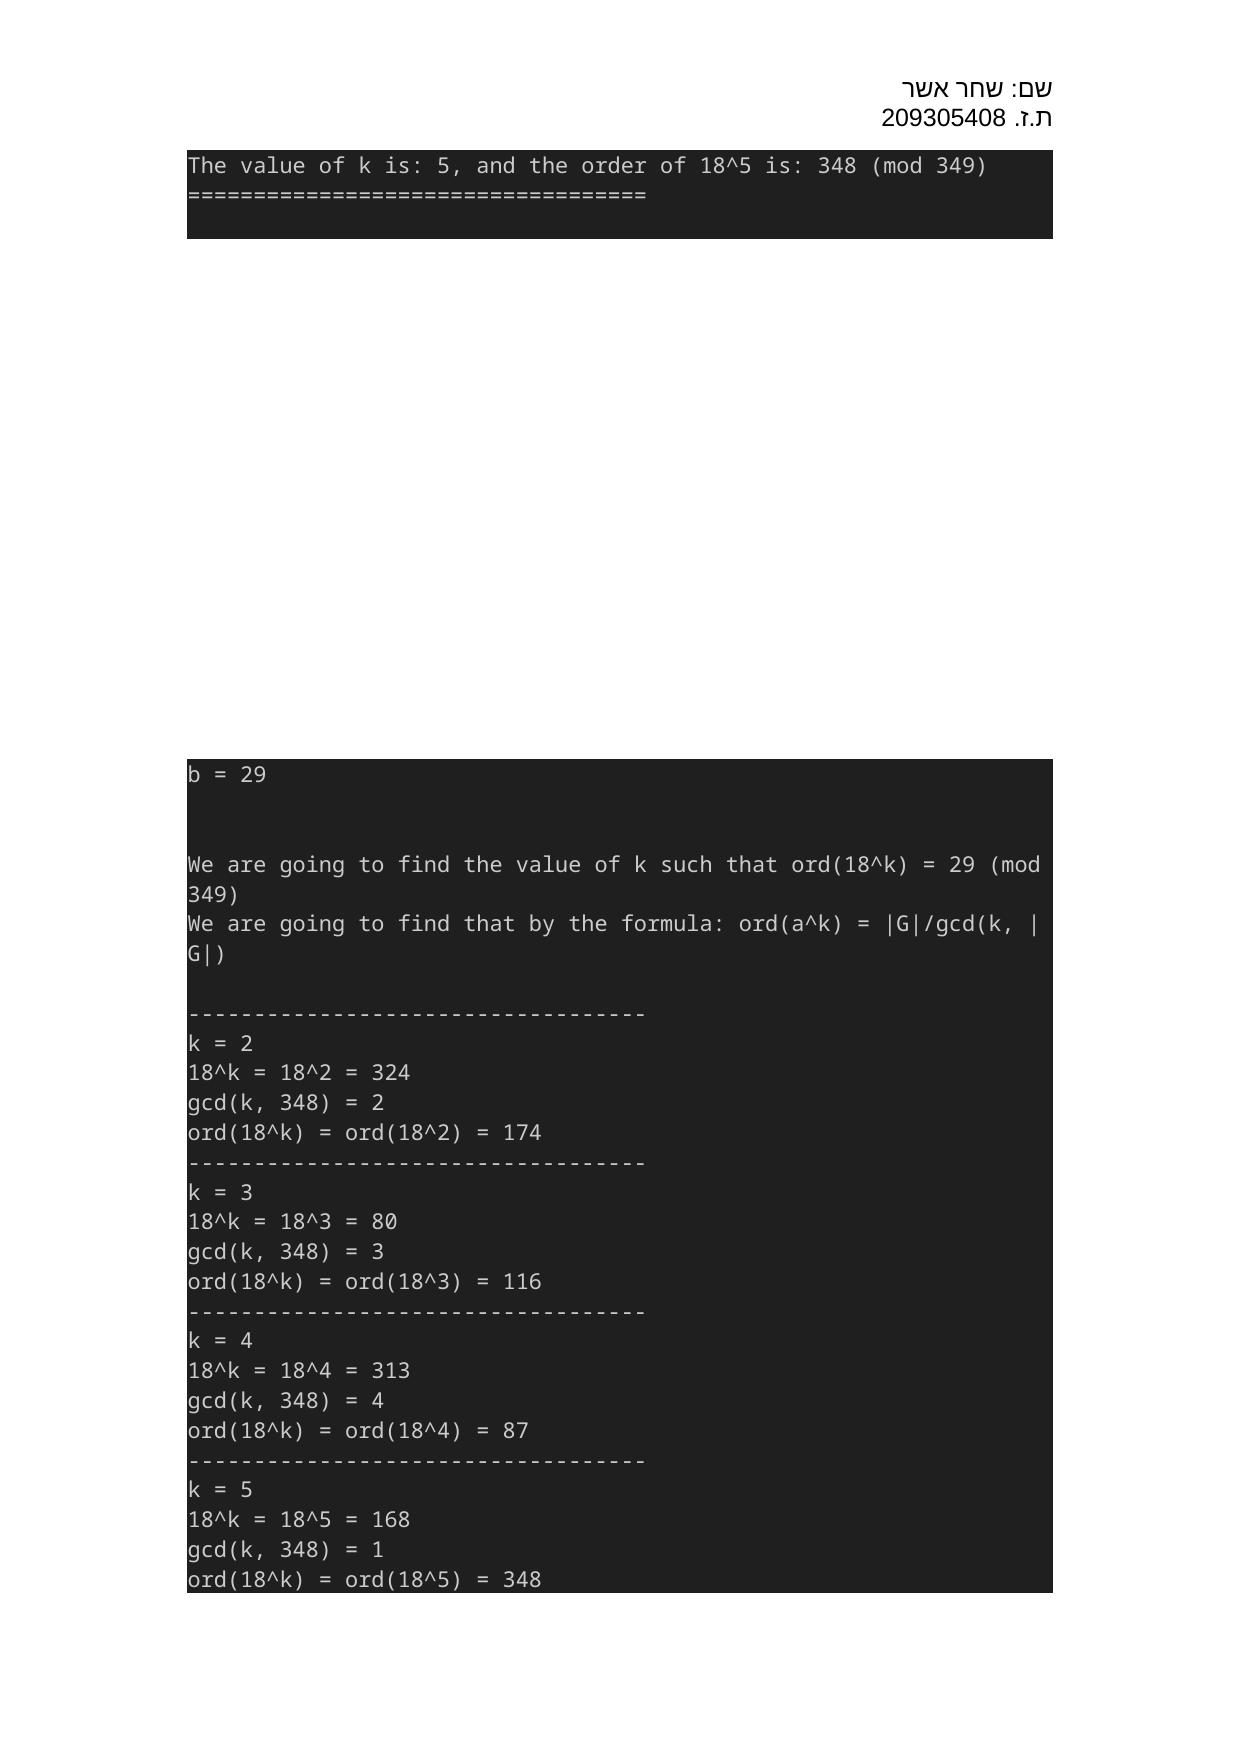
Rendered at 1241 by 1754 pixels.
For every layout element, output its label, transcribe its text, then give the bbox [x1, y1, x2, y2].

text ord(18^k) = ord(18^4) = 87 [187, 1415, 1053, 1444]
text ----------------------------------- [187, 998, 1053, 1027]
text gcd(k, 348) = 2 [187, 1087, 1053, 1117]
text The value of k is: 5, and the order of 18^5 is: 348 (mod 349) [187, 150, 1053, 180]
text ord(18^k) = ord(18^5) = 348 [187, 1564, 1053, 1593]
text ----------------------------------- [187, 1444, 1053, 1474]
text ord(18^k) = ord(18^3) = 116 [187, 1266, 1053, 1296]
text ----------------------------------- [187, 1147, 1053, 1176]
text b = 29 [187, 759, 1053, 789]
text =================================== [187, 180, 1053, 209]
text ord(18^k) = ord(18^2) = 174 [187, 1117, 1053, 1147]
text k = 2 [187, 1027, 1053, 1057]
text 18^k = 18^5 = 168 [187, 1504, 1053, 1534]
text 18^k = 18^4 = 313 [187, 1355, 1053, 1385]
text 18^k = 18^3 = 80 [187, 1206, 1053, 1236]
text gcd(k, 348) = 1 [187, 1534, 1053, 1564]
text We are going to find the value of k such that ord(18^k) = 29 (mod 349) [187, 849, 1053, 908]
text gcd(k, 348) = 4 [187, 1385, 1053, 1415]
text ----------------------------------- [187, 1296, 1053, 1325]
text k = 4 [187, 1325, 1053, 1355]
text We are going to find that by the formula: ord(a^k) = |G|/gcd(k, |G|) [187, 908, 1053, 968]
text gcd(k, 348) = 3 [187, 1236, 1053, 1266]
text k = 3 [187, 1176, 1053, 1206]
text k = 5 [187, 1474, 1053, 1504]
text 18^k = 18^2 = 324 [187, 1057, 1053, 1087]
